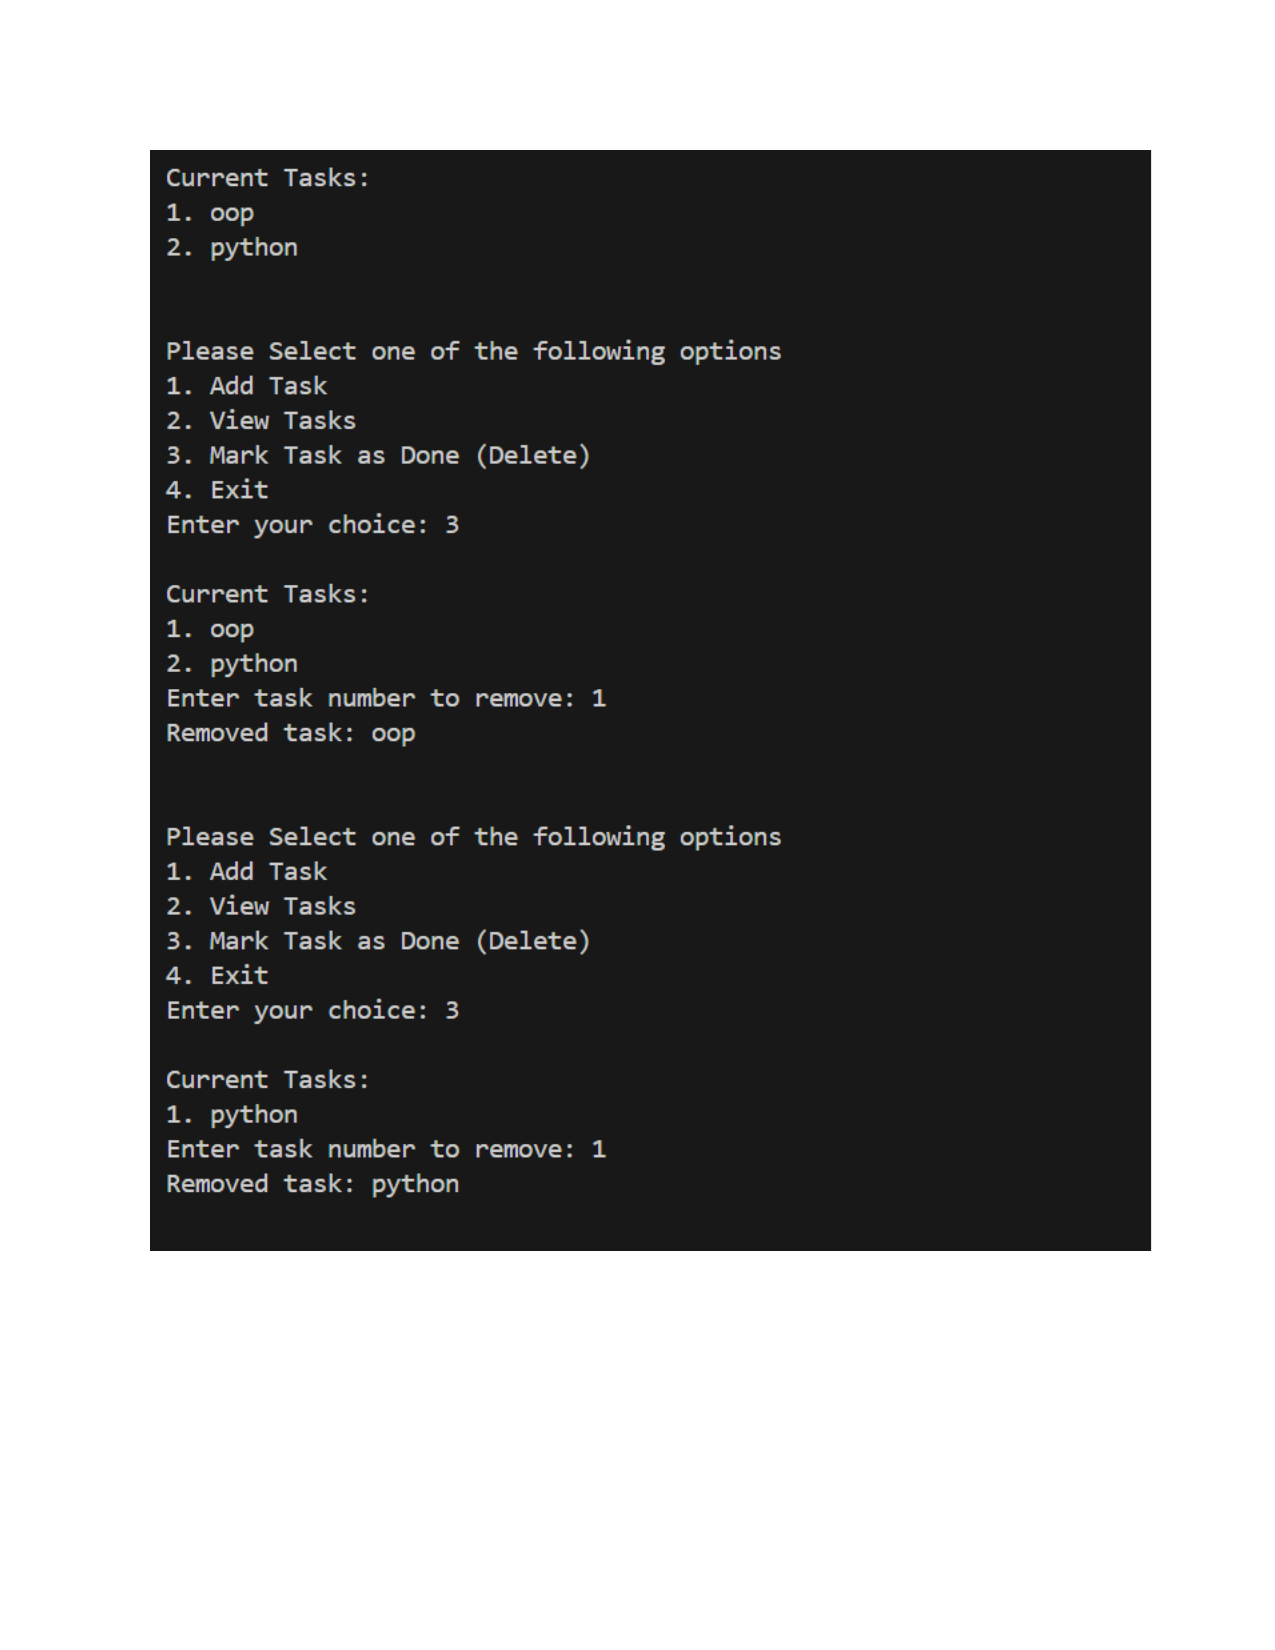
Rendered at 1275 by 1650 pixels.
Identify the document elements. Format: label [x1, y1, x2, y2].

picture [150, 150, 1152, 1251]
